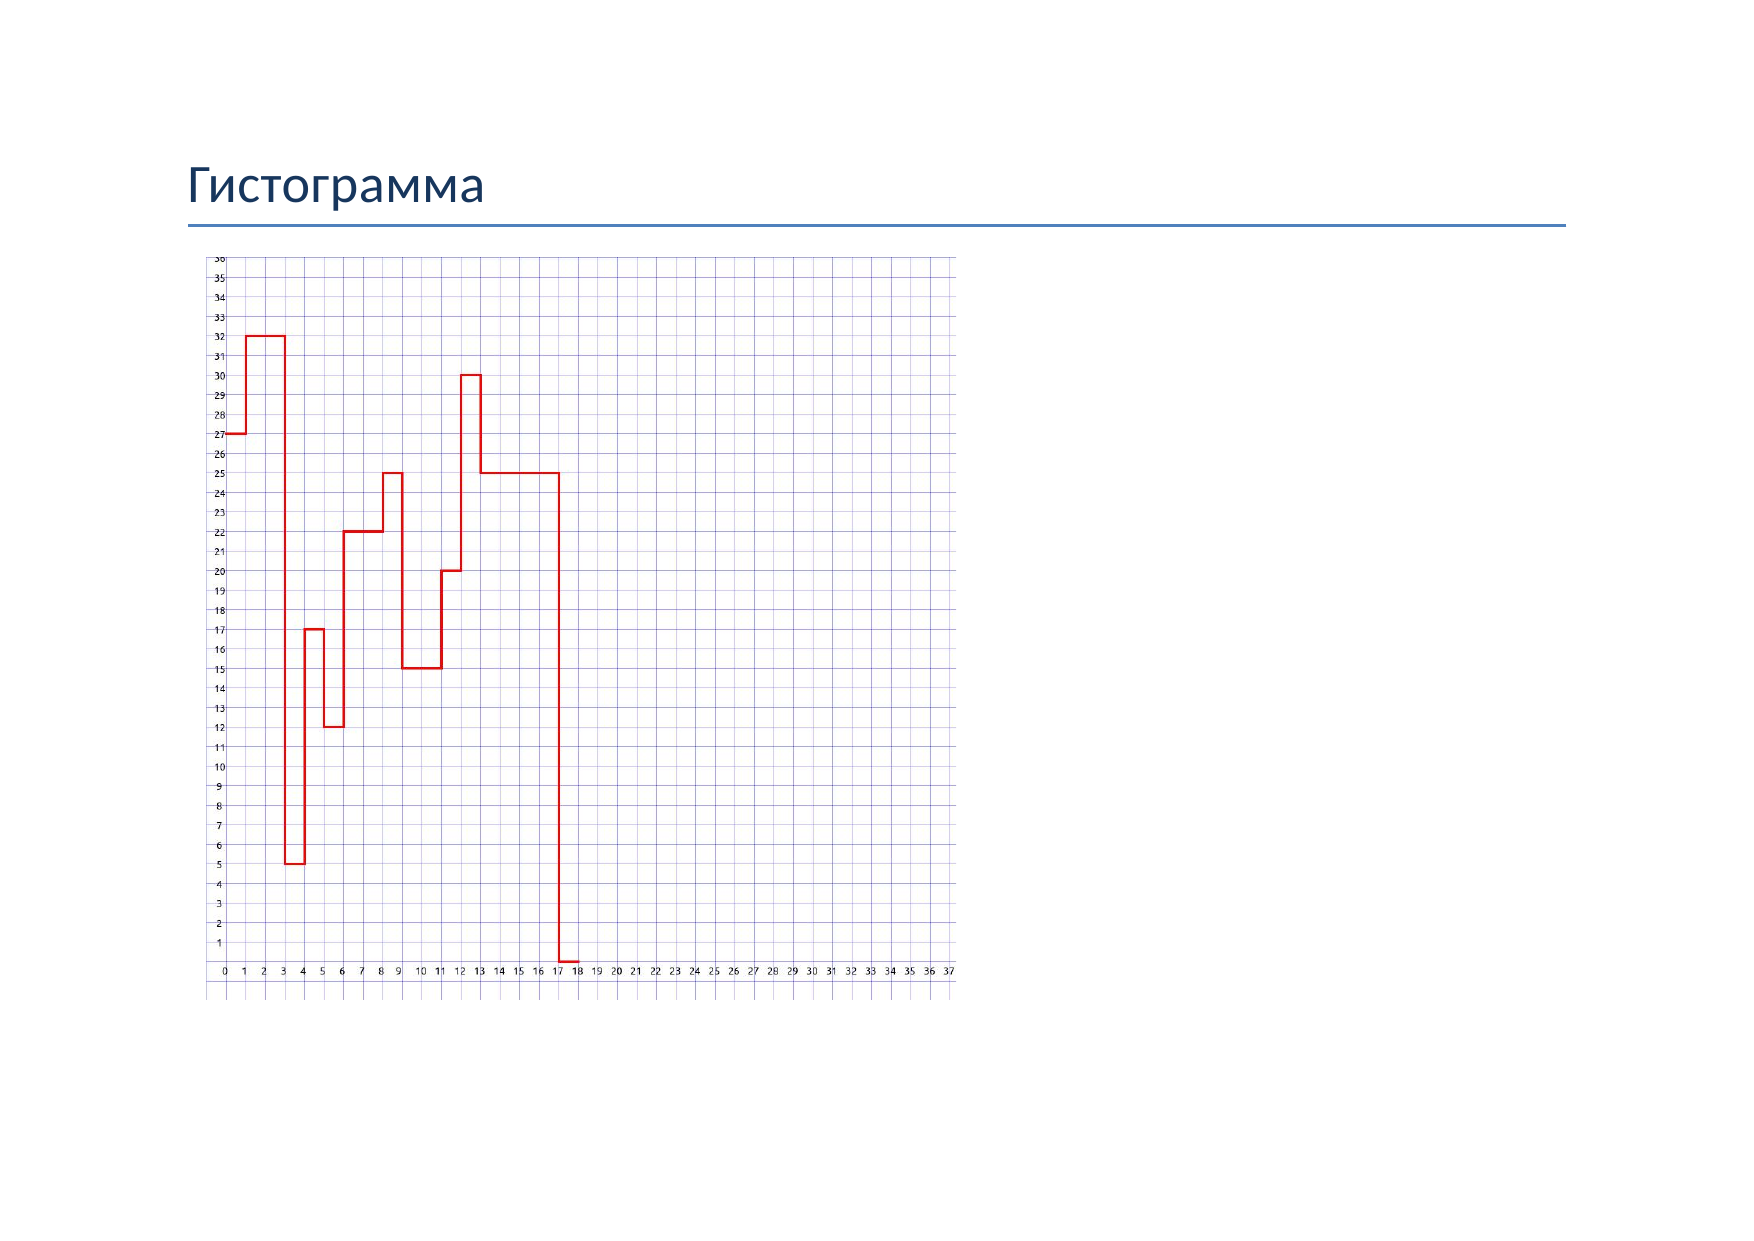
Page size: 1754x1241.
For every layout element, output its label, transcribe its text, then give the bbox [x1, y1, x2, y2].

picture [206, 257, 957, 1000]
title Гистограмма [187, 150, 1566, 227]
